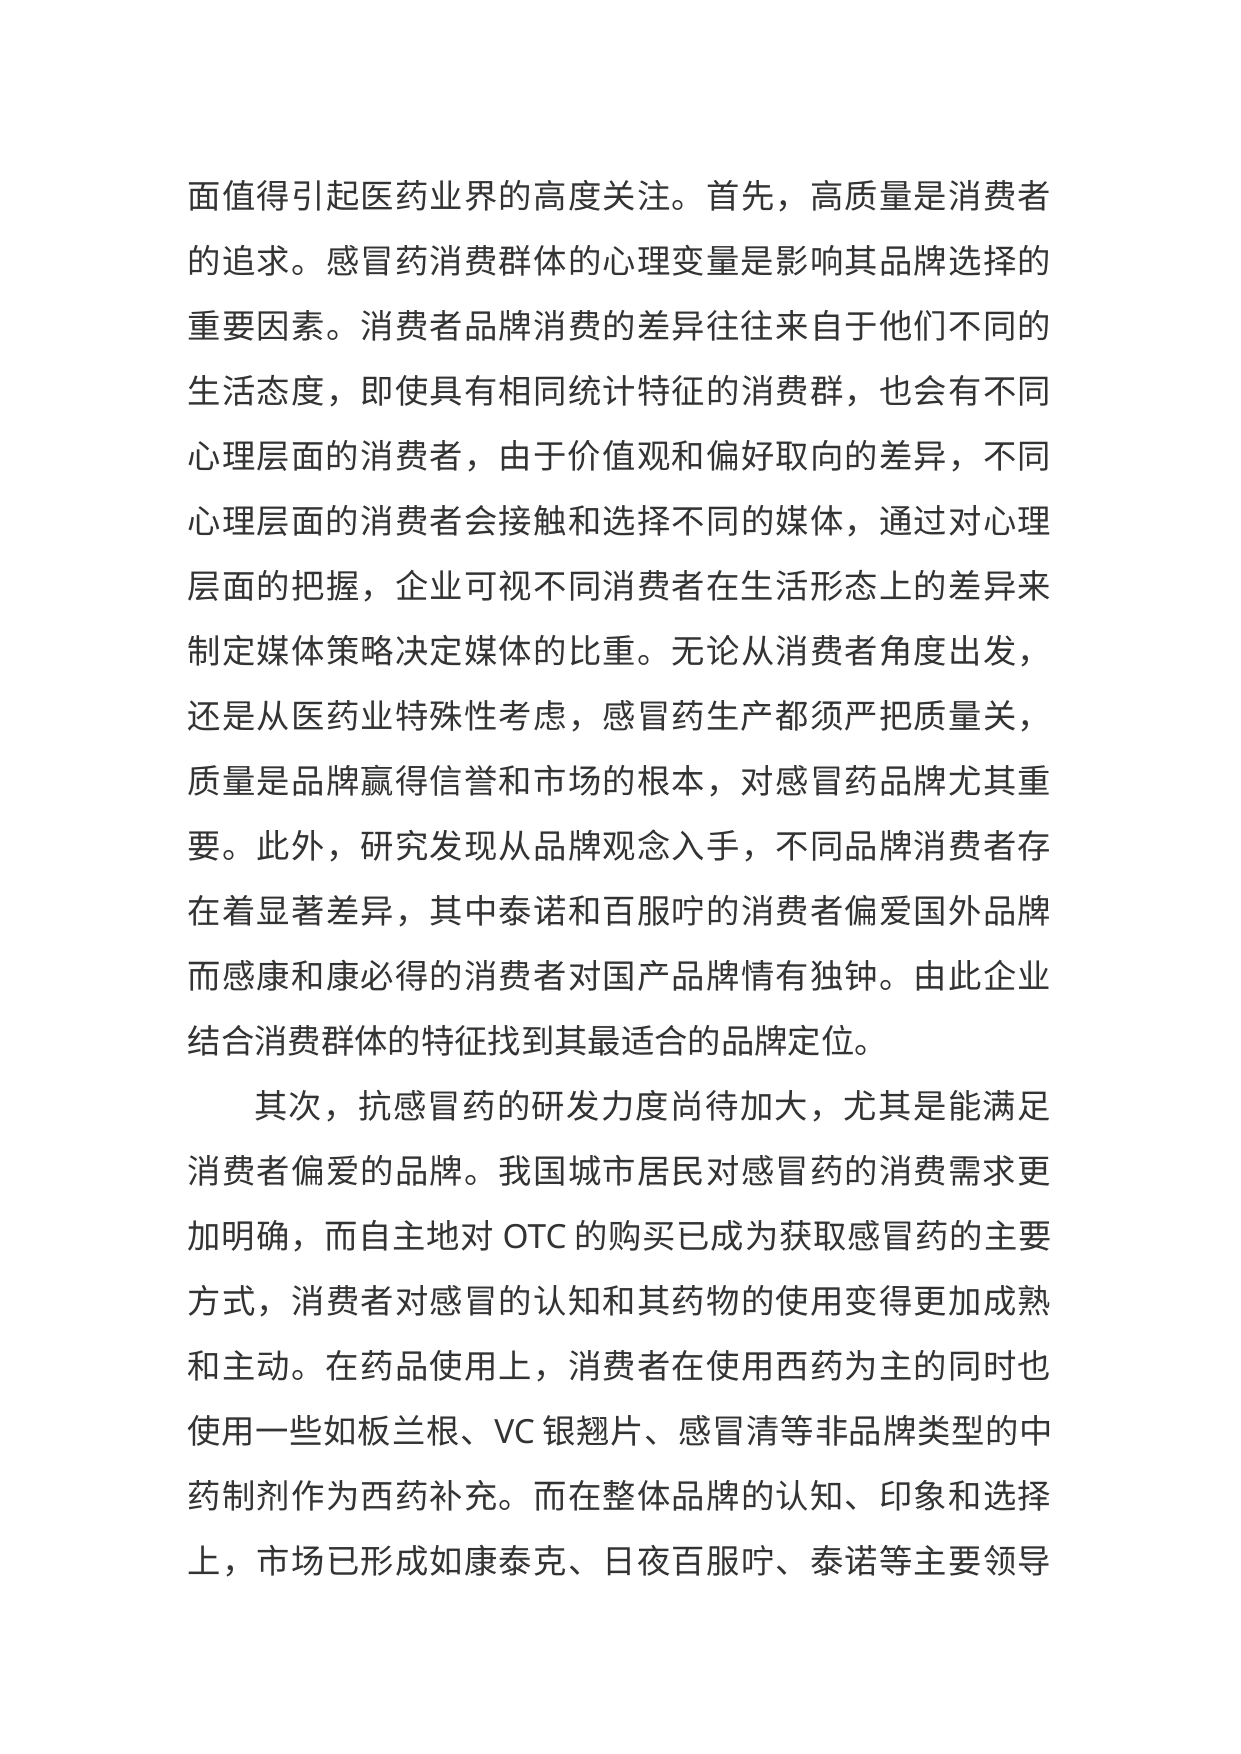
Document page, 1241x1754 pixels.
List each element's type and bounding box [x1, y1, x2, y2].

text [187, 162, 1053, 1072]
text [187, 1072, 1053, 1592]
